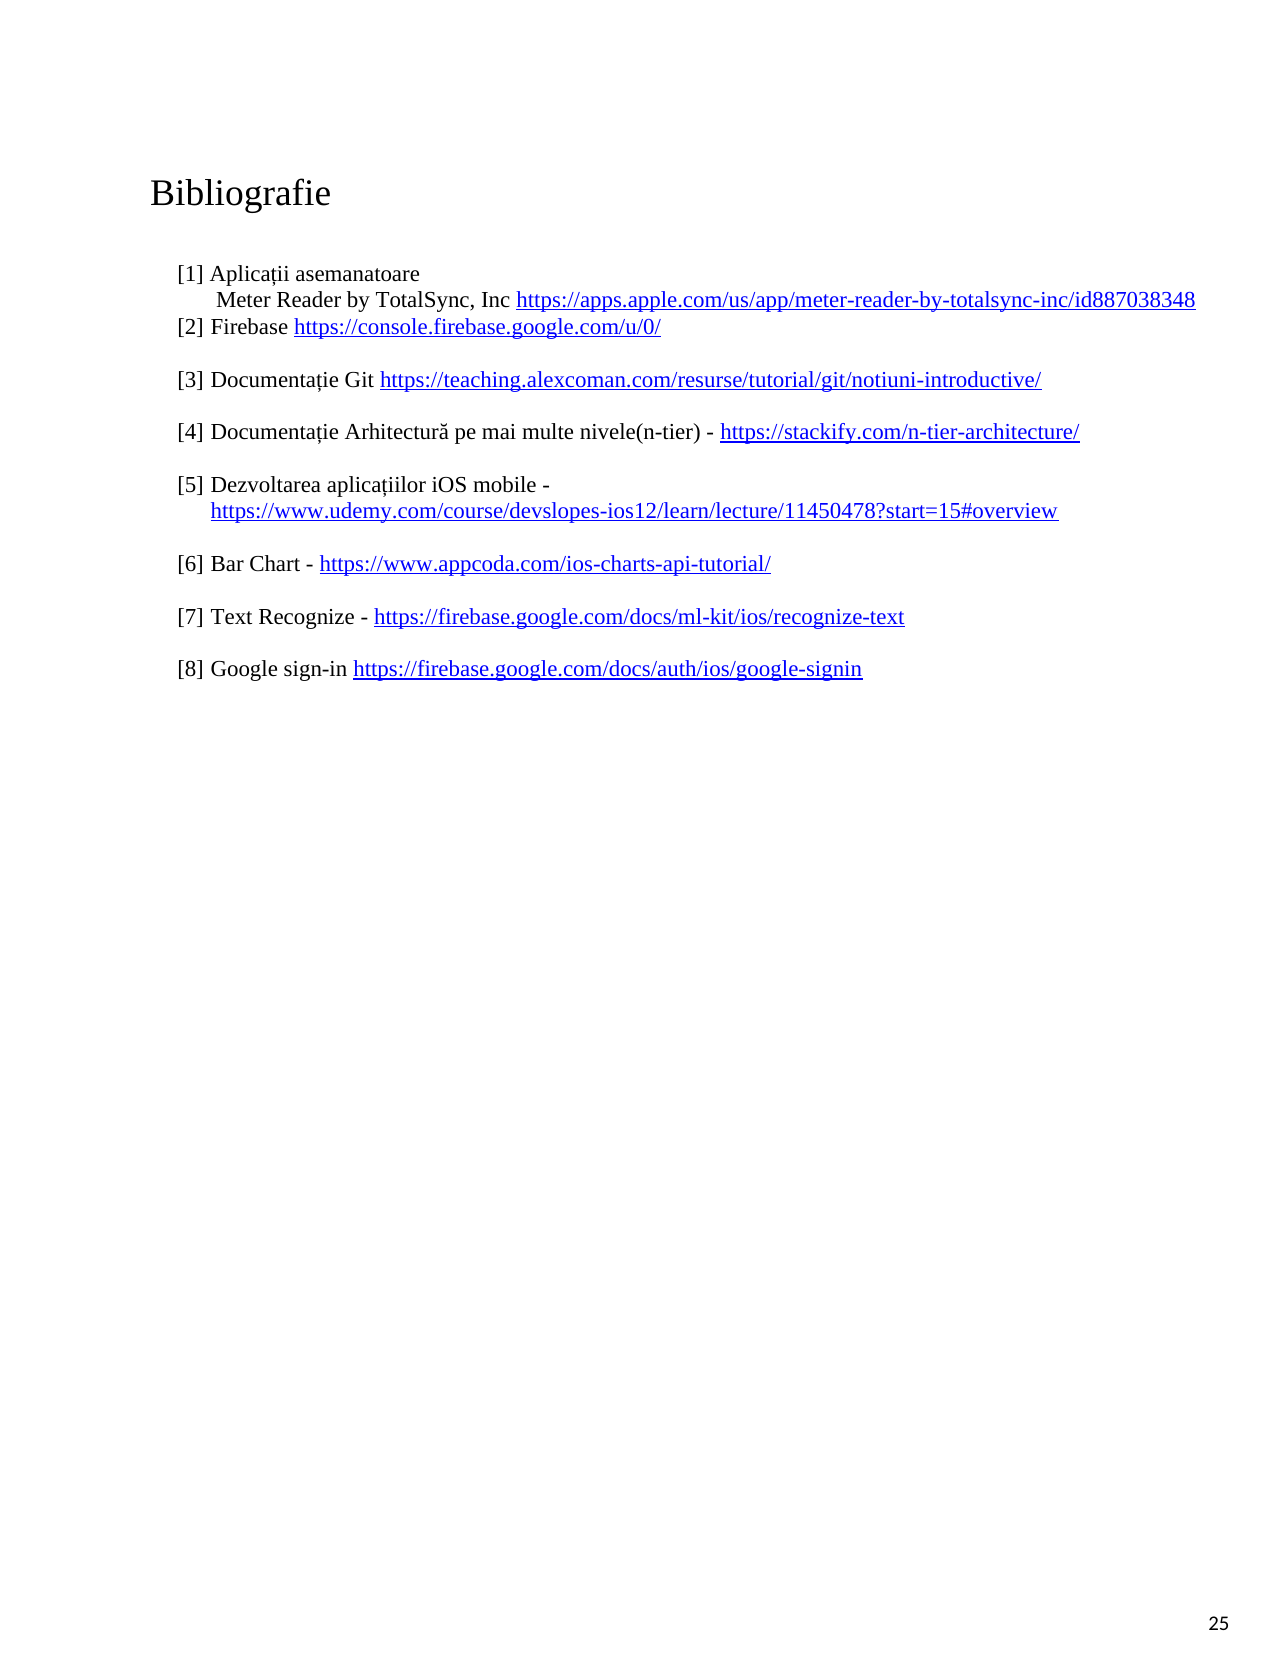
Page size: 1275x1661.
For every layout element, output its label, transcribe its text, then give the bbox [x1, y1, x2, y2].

text Meter Reader by TotalSync, Inc https://apps.apple.com/us/app/meter-reader-by-totalsync-inc/id887038348 [150, 287, 1229, 313]
list Text Recognize - https://firebase.google.com/docs/ml-kit/ios/recognize-text [177, 603, 1229, 629]
list Google sign-in https://firebase.google.com/docs/auth/ios/google-signin [177, 656, 1229, 682]
subtitle Bibliografie [150, 171, 1229, 214]
list Bar Chart - https://www.appcoda.com/ios-charts-api-tutorial/ [177, 550, 1229, 576]
list Documentație Git https://teaching.alexcoman.com/resurse/tutorial/git/notiuni-introductive/ [177, 366, 1229, 392]
list Firebase https://console.firebase.google.com/u/0/ [177, 313, 1229, 339]
text [1] Aplicații asemanatoare [177, 260, 1229, 287]
list Dezvoltarea aplicațiilor iOS mobile - https://www.udemy.com/course/devslopes-ios12/learn/lecture/11450478?start=15#overview [177, 471, 1229, 524]
list Documentație Arhitectură pe mai multe nivele(n-tier) - https://stackify.com/n-tier-architecture/ [177, 418, 1229, 445]
